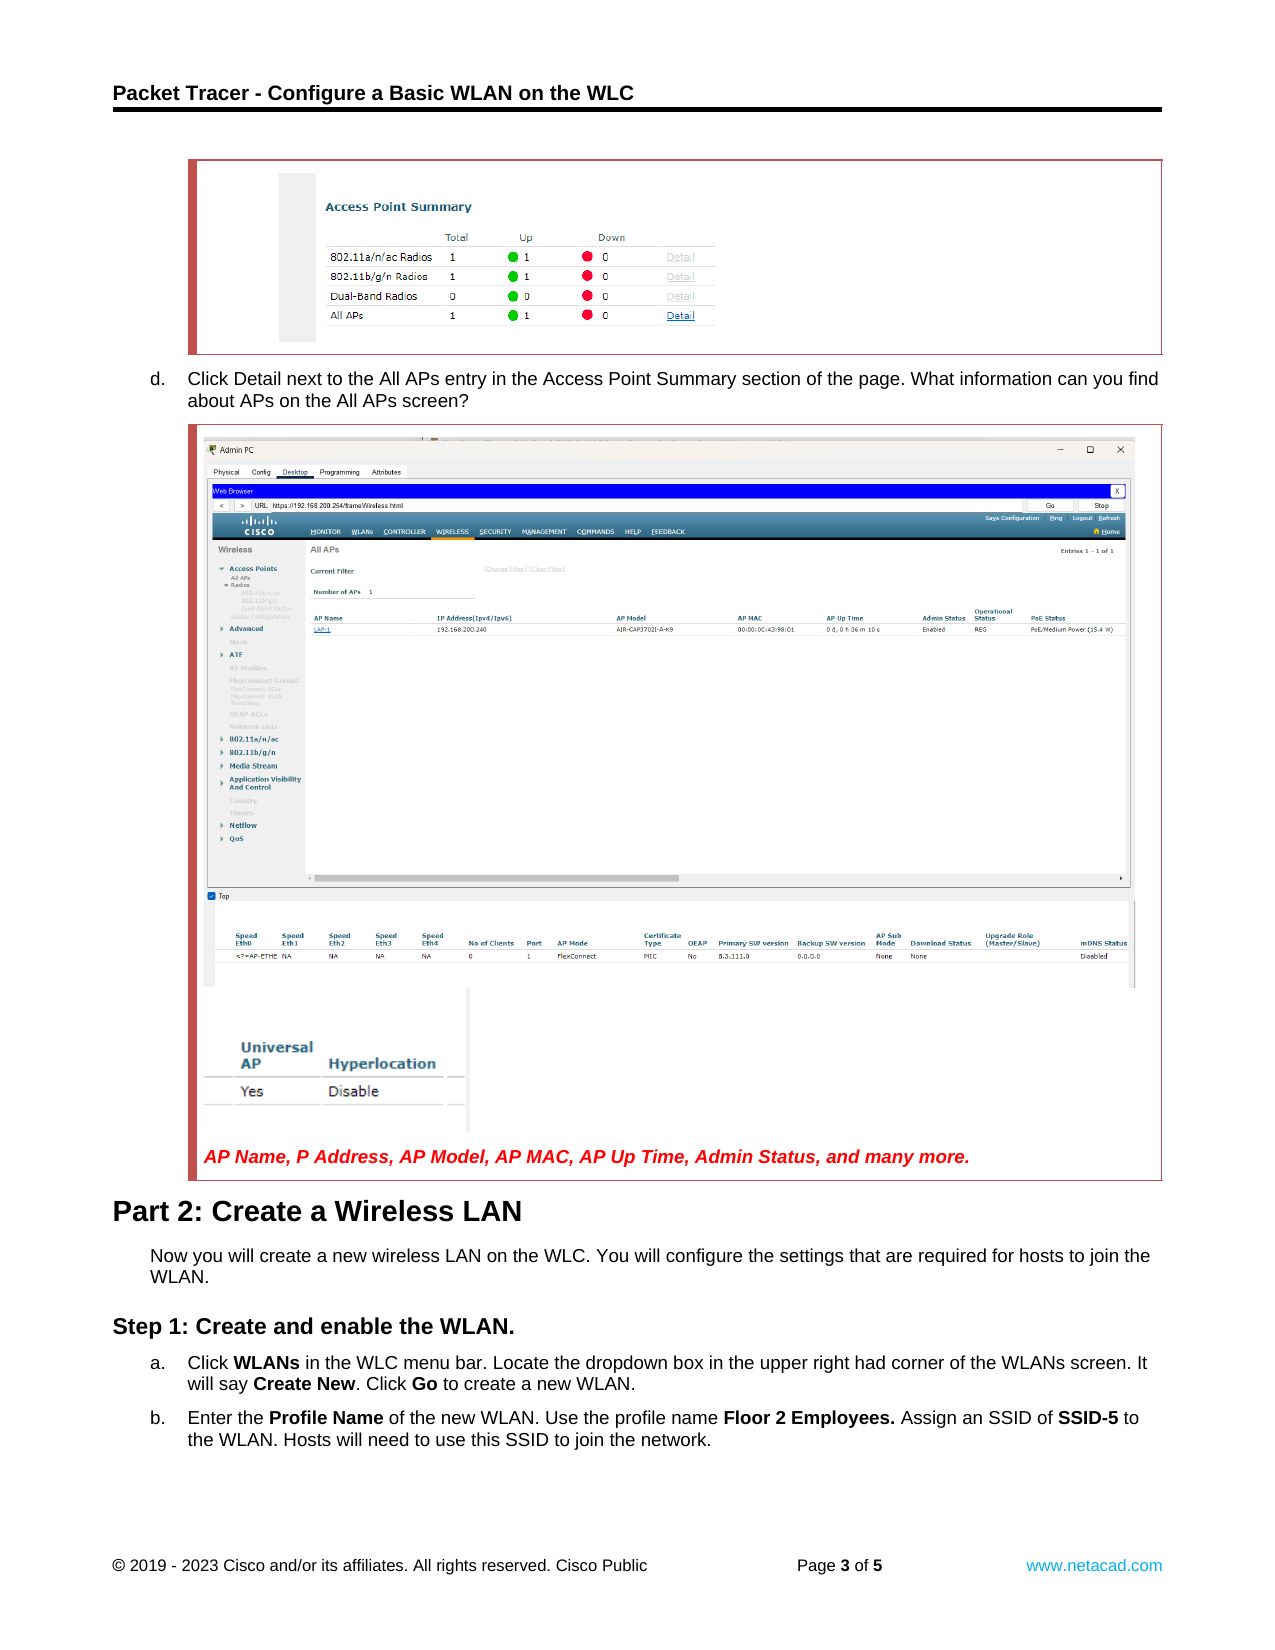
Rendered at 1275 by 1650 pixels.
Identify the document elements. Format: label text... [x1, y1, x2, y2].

text Click WLANs in the WLC menu bar. Locate the dropdown box in the upper right had corner of the WLANs screen. It will say Create New. Click Go to create a new WLAN. [150, 1352, 1162, 1395]
text Click Detail next to the All APs entry in the Access Point Summary section of the page. What information can you find about APs on the All APs screen? [150, 368, 1162, 411]
picture [203, 437, 1137, 1133]
text Now you will create a new wireless LAN on the WLC. You will configure the settings that are required for hosts to join the WLAN. [150, 1244, 1162, 1288]
table_header Yes. [197, 161, 1161, 354]
picture [278, 173, 728, 342]
text Enter the Profile Name of the new WLAN. Use the profile name Floor 2 Employees. Assign an SSID of SSID-5 to the WLAN. Hosts will need to use this SSID to join the network. [150, 1407, 1162, 1450]
table_header AP Name, P Address, AP Model, AP MAC, AP Up Time, Admin Status, and many more. [197, 425, 1161, 1179]
subtitle Create and enable the WLAN. [112, 1313, 1162, 1339]
subtitle Create a Wireless LAN [112, 1193, 1162, 1227]
